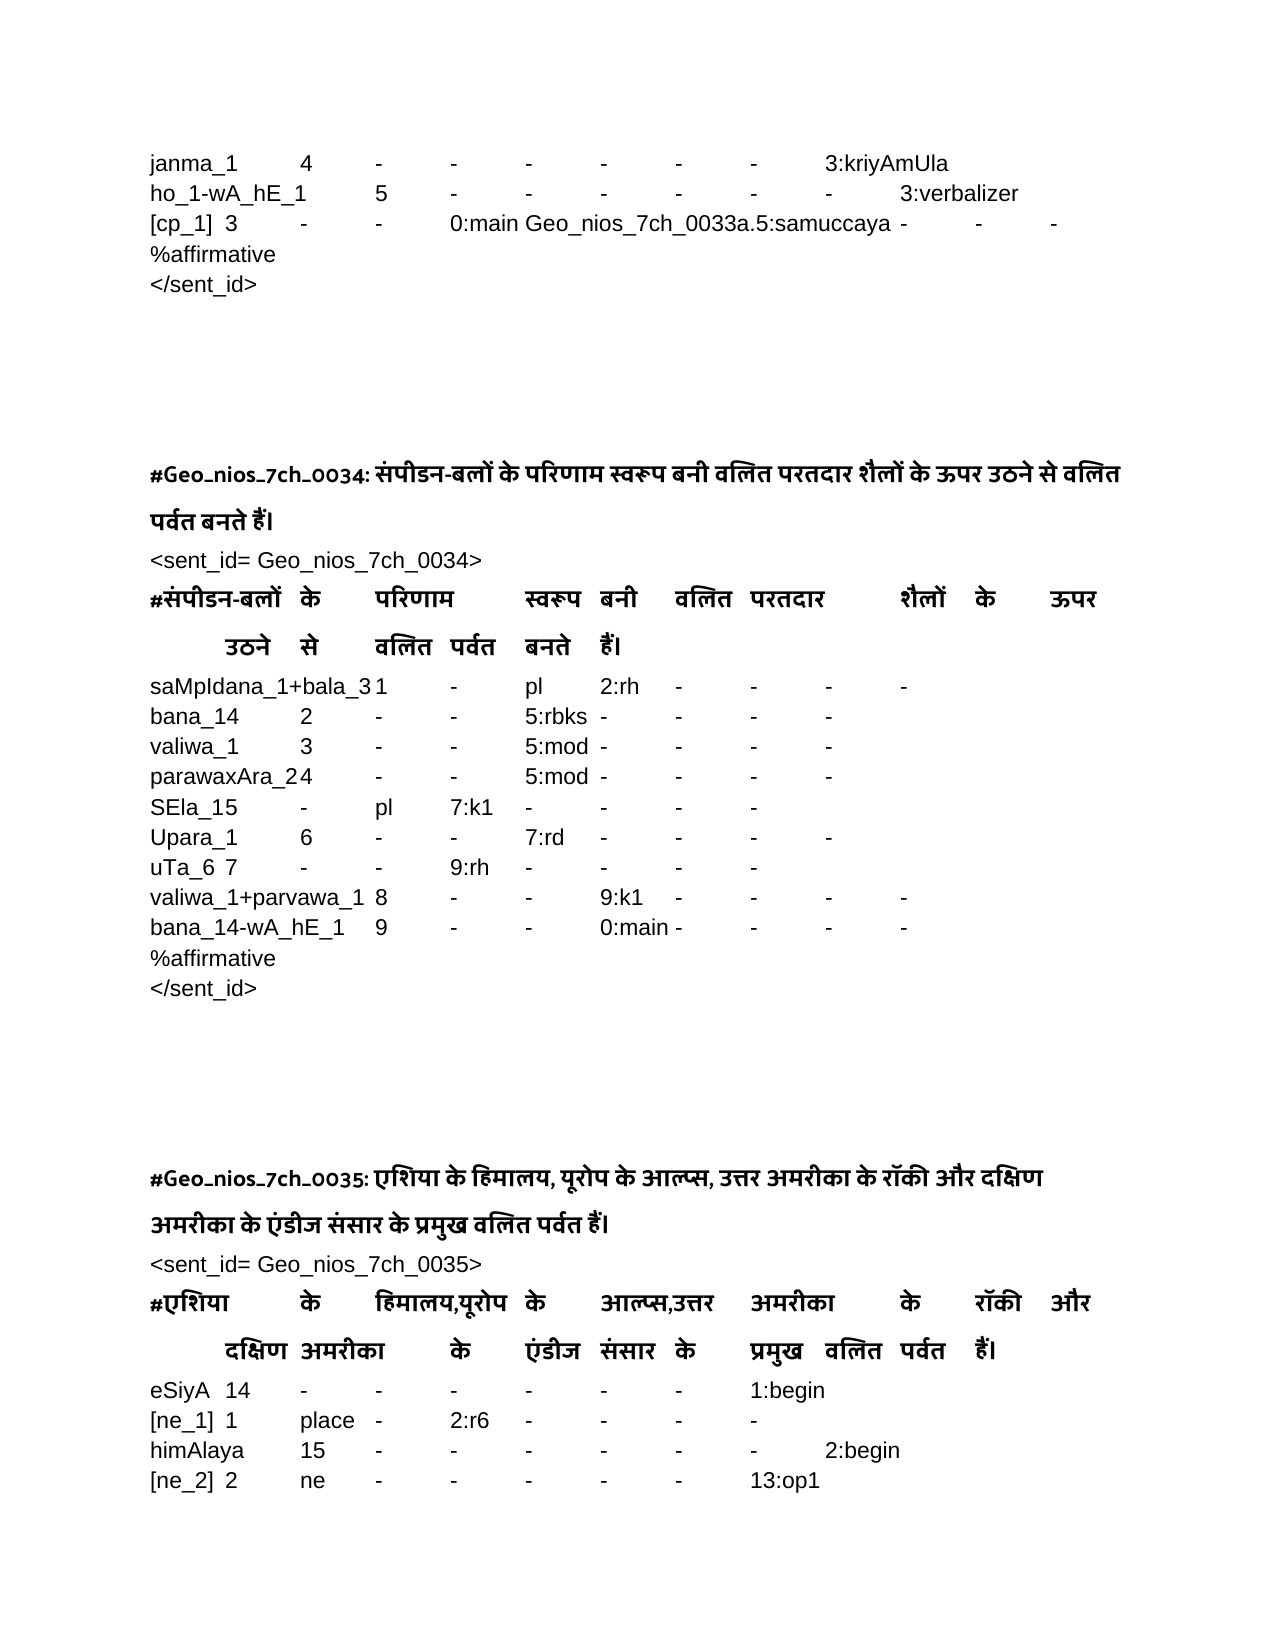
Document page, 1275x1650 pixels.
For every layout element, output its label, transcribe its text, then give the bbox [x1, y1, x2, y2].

text </sent_id> [150, 271, 1125, 297]
text #Geo_nios_7ch_0034: संपीडन-बलों के परिणाम स्वरूप बनी वलित परतदार शैलों के ऊपर उठने से वलित पर्वत बनते हैं। [150, 452, 1125, 541]
text SEla_1 5 - pl 7:k1 - - - - [150, 793, 1125, 820]
text uTa_6 7 - - 9:rh - - - - [150, 854, 1125, 880]
text bana_14 2 - - 5:rbks - - - - [150, 703, 1125, 729]
text #संपीडन-बलों के परिणाम स्वरूप बनी वलित परतदार शैलों के ऊपर उठने से वलित पर्वत बनते हैं। [150, 577, 1125, 667]
text saMpIdana_1+bala_3 1 - pl 2:rh - - - - [150, 673, 1125, 699]
text #Geo_nios_7ch_0035: एशिया के हिमालय, यूरोप के आल्प्स, उत्तर अमरीका के रॉकी और दक्षिण अमरीका के एंडीज संसार के प्रमुख वलित पर्वत हैं। [150, 1156, 1125, 1245]
text ho_1-wA_hE_1 5 - - - - - - 3:verbalizer [150, 180, 1125, 207]
text [ne_2] 2 ne - - - - - 13:op1 [150, 1467, 1125, 1494]
text valiwa_1+parvawa_1 8 - - 9:k1 - - - - [150, 884, 1125, 911]
text [cp_1] 3 - - 0:main Geo_nios_7ch_0033a.5:samuccaya - - - [150, 210, 1125, 237]
text #एशिया के हिमालय,यूरोप के आल्प्स,उत्तर अमरीका के रॉकी और दक्षिण अमरीका के एंडीज संसार के प्रमुख वलित पर्वत हैं। [150, 1281, 1125, 1371]
text %affirmative [150, 241, 1125, 267]
text %affirmative [150, 944, 1125, 971]
text <sent_id= Geo_nios_7ch_0034> [150, 547, 1125, 574]
text janma_1 4 - - - - - - 3:kriyAmUla [150, 150, 1125, 176]
text himAlaya 15 - - - - - - 2:begin [150, 1437, 1125, 1463]
text <sent_id= Geo_nios_7ch_0035> [150, 1251, 1125, 1278]
text [ne_1] 1 place - 2:r6 - - - - [150, 1407, 1125, 1433]
text eSiyA 14 - - - - - - 1:begin [150, 1377, 1125, 1403]
text bana_14-wA_hE_1 9 - - 0:main - - - - [150, 914, 1125, 941]
text parawaxAra_2 4 - - 5:mod - - - - [150, 763, 1125, 790]
text valiwa_1 3 - - 5:mod - - - - [150, 733, 1125, 759]
text </sent_id> [150, 975, 1125, 1001]
text Upara_1 6 - - 7:rd - - - - [150, 824, 1125, 850]
